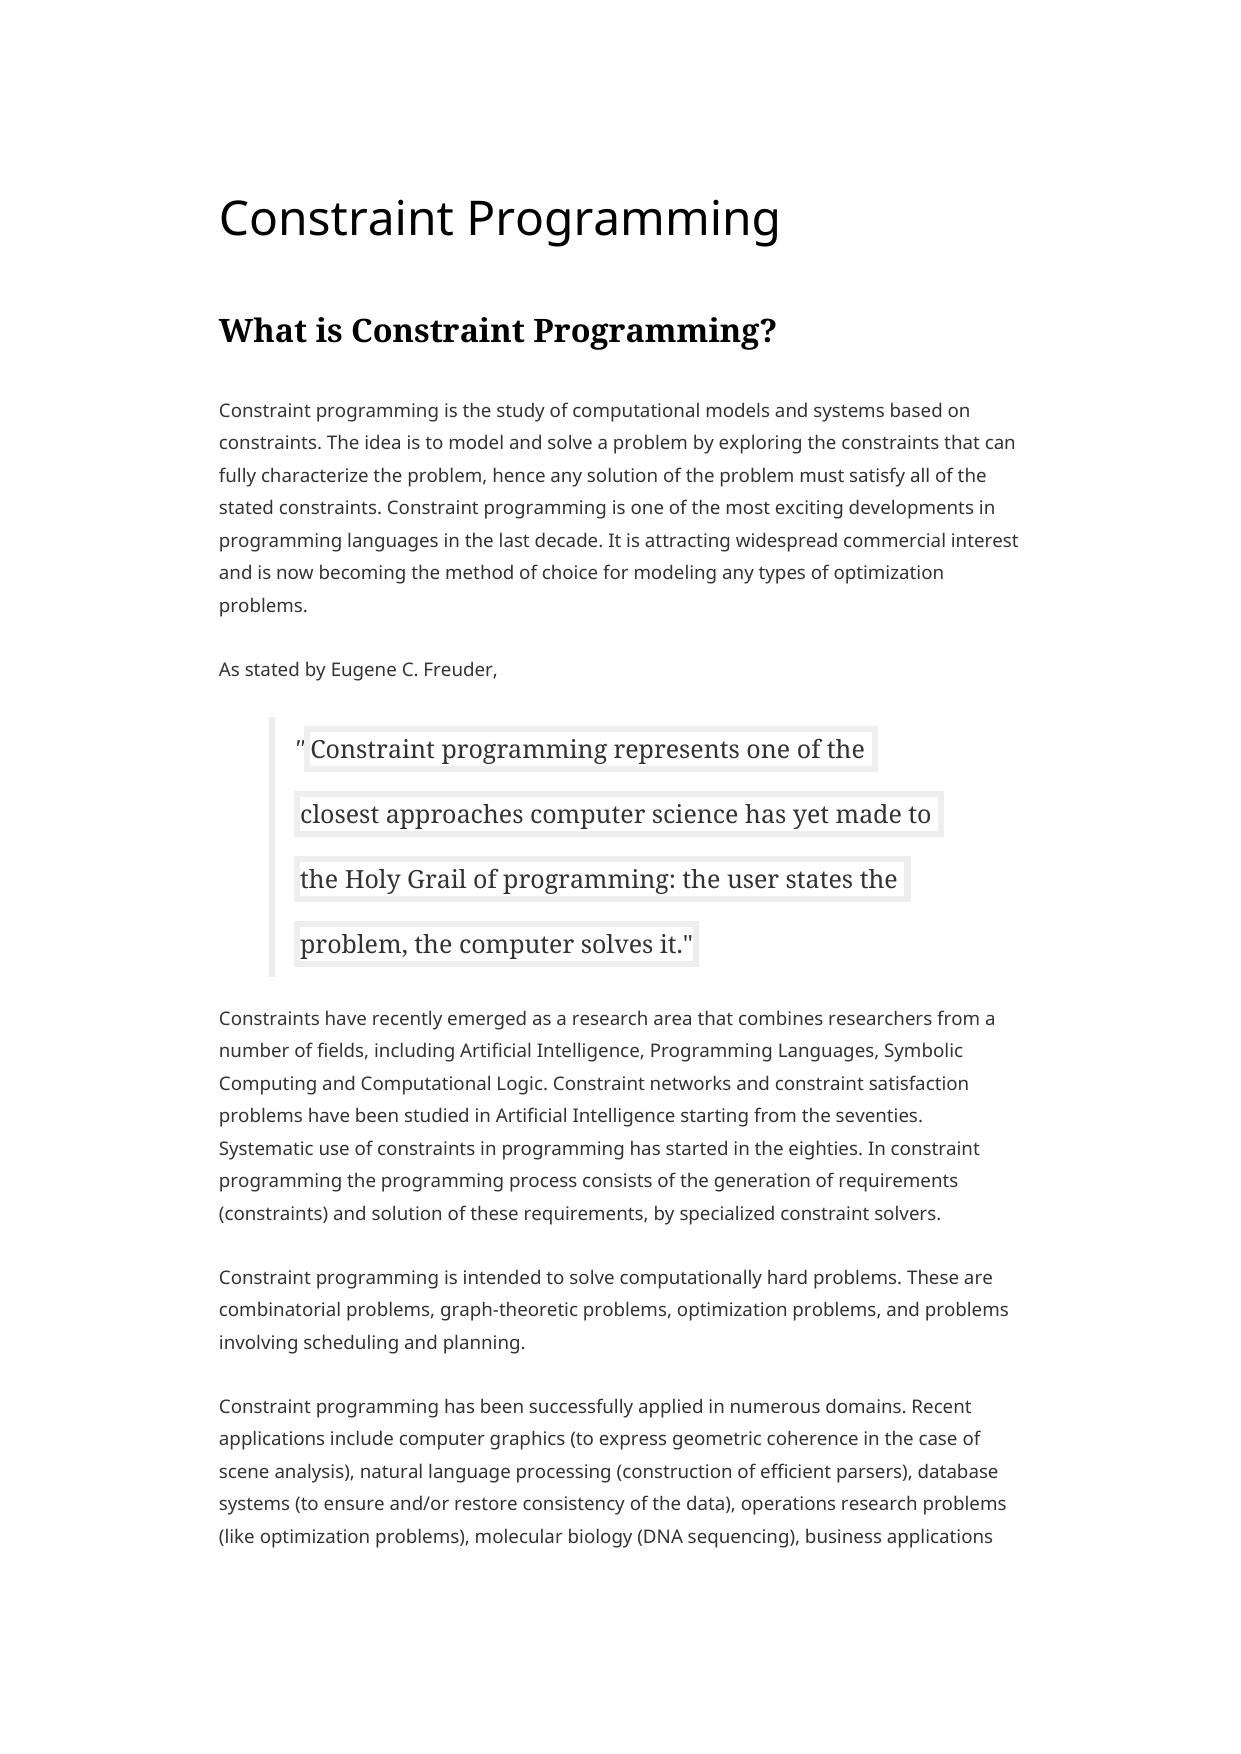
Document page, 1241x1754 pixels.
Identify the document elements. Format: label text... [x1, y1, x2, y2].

text "Constraint programming represents one of the closest approaches computer science has yet made to the Holy Grail of programming: the user states the problem, the computer solves it." [275, 717, 946, 977]
text Constraint programming is the study of computational models and systems based on constraints. The idea is to model and solve a problem by exploring the constraints that can fully characterize the problem, hence any solution of the problem must satisfy all of the stated constraints. Constraint programming is one of the most exciting developments in programming languages in the last decade. It is attracting widespread commercial interest and is now becoming the method of choice for modeling any types of optimization problems. [219, 394, 1021, 621]
text As stated by Eugene C. Freuder, [219, 653, 1021, 685]
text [219, 1389, 1021, 1552]
text Constraint programming is intended to solve computationally hard problems. These are combinatorial problems, graph-theoretic problems, optimization problems, and problems involving scheduling and planning. [219, 1261, 1021, 1358]
text Constraint Programming [219, 168, 1021, 266]
subtitle What is Constraint Programming? [219, 297, 1021, 362]
text Constraints have recently emerged as a research area that combines researchers from a number of fields, including Artificial Intelligence, Programming Languages, Symbolic Computing and Computational Logic. Constraint networks and constraint satisfaction problems have been studied in Artificial Intelligence starting from the seventies. Systematic use of constraints in programming has started in the eighties. In constraint programming the programming process consists of the generation of requirements (constraints) and solution of these requirements, by specialized constraint solvers. [219, 1002, 1021, 1229]
